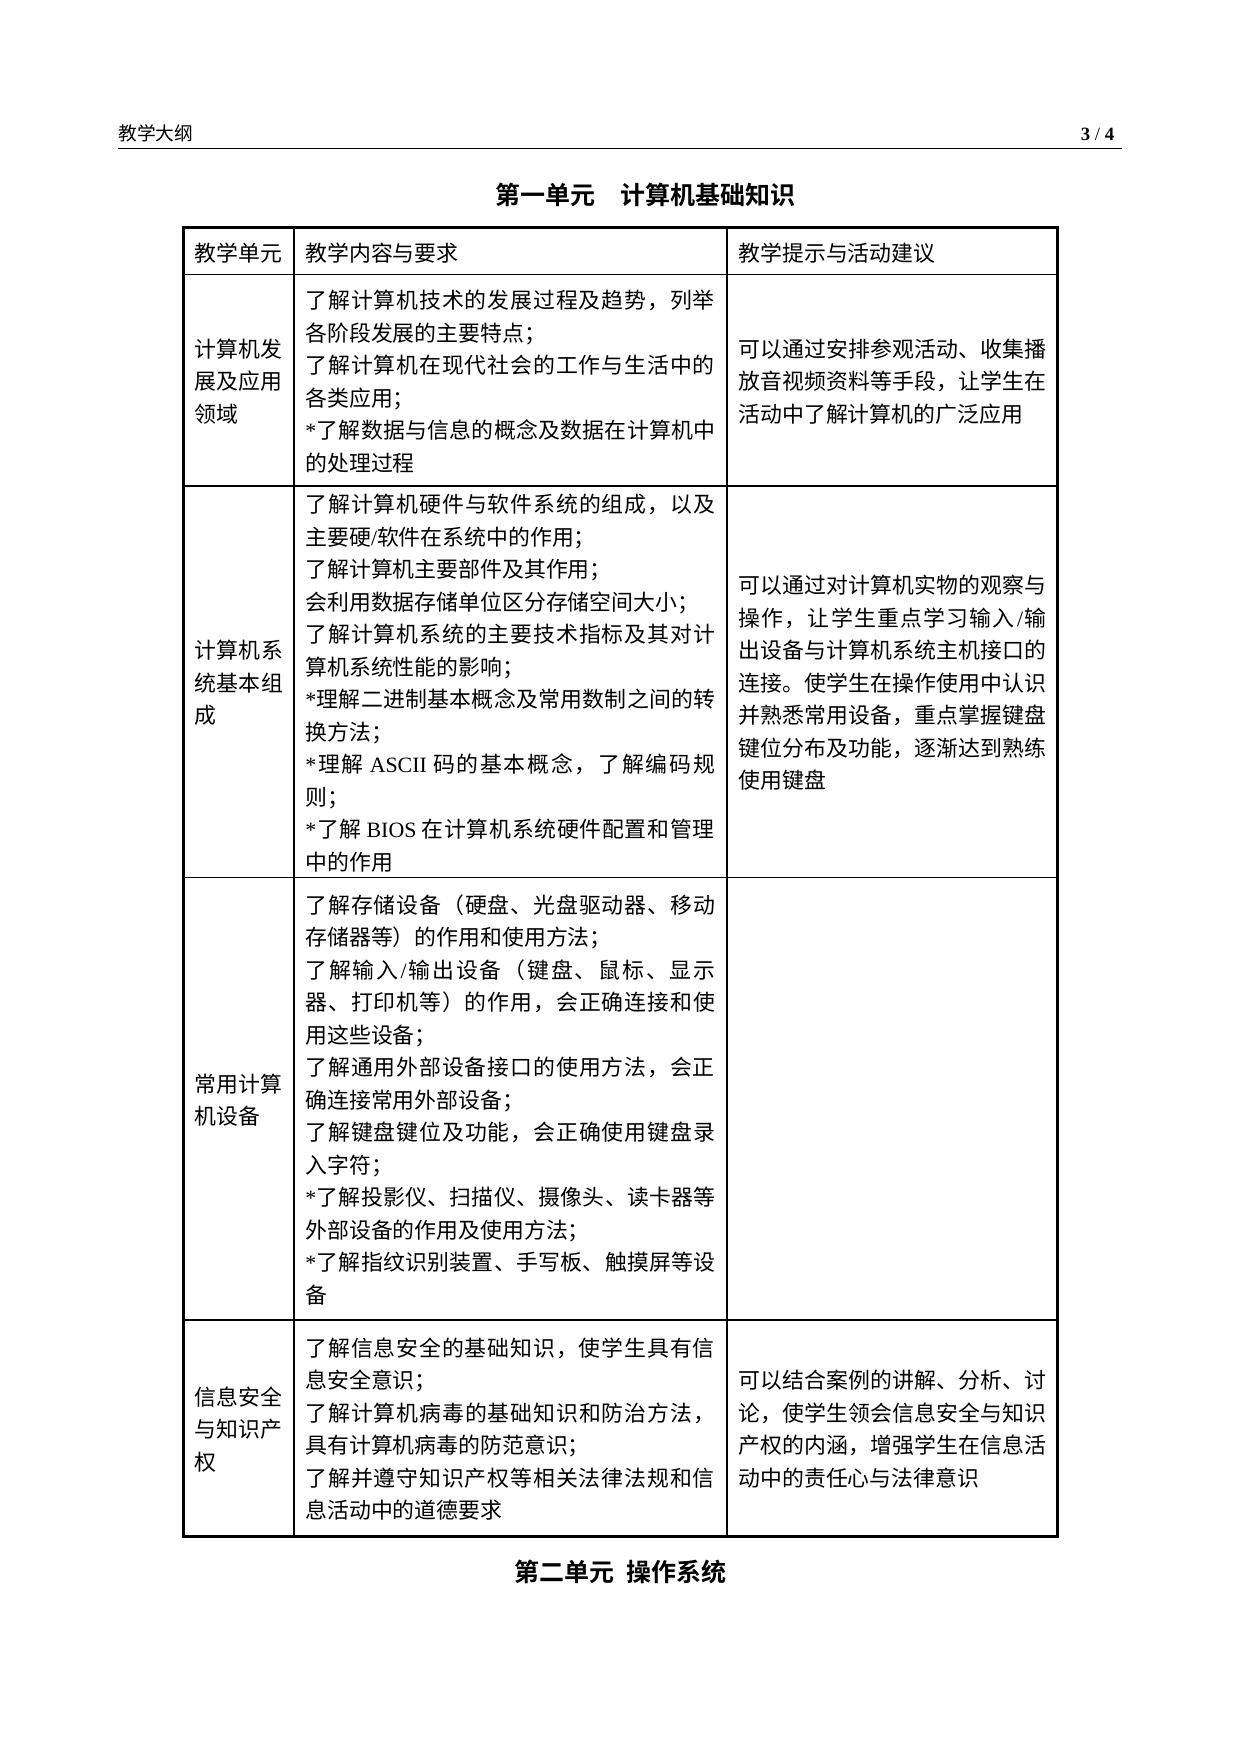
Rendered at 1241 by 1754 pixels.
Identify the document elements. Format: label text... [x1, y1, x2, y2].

text 第二单元 操作系统 [118, 1538, 1122, 1603]
table_header 教学提示与活动建议 [728, 229, 1056, 273]
table_cell 信息安全与知识产权 [185, 1321, 293, 1535]
table_cell [728, 878, 1056, 1319]
table_cell 计算机发展及应用领域 [185, 275, 293, 485]
table_cell 了解计算机硬件与软件系统的组成，以及主要硬/软件在系统中的作用； 了解计算机主要部件及其作用； 会利用数据存储单位区分存储空间大小； 了解计算机系统的主要技术指标及其对计算机系统性能的影响； *理解二进制基本概念及常用数制之间的转换方法； *理解ASCII码的基本概念，了解编码规则； *了解BIOS在计算机系统硬件配置和管理中的作用 [295, 487, 726, 877]
table_header 教学单元 [185, 229, 293, 273]
table_cell 了解存储设备（硬盘、光盘驱动器、移动存储器等）的作用和使用方法； 了解输入/输出设备（键盘、鼠标、显示器、打印机等）的作用，会正确连接和使用这些设备； 了解通用外部设备接口的使用方法，会正确连接常用外部设备； 了解键盘键位及功能，会正确使用键盘录入字符； *了解投影仪、扫描仪、摄像头、读卡器等外部设备的作用及使用方法； *了解指纹识别装置、手写板、触摸屏等设备 [295, 878, 726, 1319]
table_cell 可以结合案例的讲解、分析、讨论，使学生领会信息安全与知识产权的内涵，增强学生在信息活动中的责任心与法律意识 [728, 1321, 1056, 1535]
table_cell 计算机系统基本组成 [185, 487, 293, 877]
text 第一单元 计算机基础知识 [118, 161, 1122, 226]
table_cell 常用计算机设备 [185, 878, 293, 1319]
table_header 教学内容与要求 [295, 229, 726, 273]
table_cell 可以通过对计算机实物的观察与操作，让学生重点学习输入/输出设备与计算机系统主机接口的连接。使学生在操作使用中认识并熟悉常用设备，重点掌握键盘键位分布及功能，逐渐达到熟练使用键盘 [728, 487, 1056, 877]
table_cell 了解信息安全的基础知识，使学生具有信息安全意识； 了解计算机病毒的基础知识和防治方法，具有计算机病毒的防范意识； 了解并遵守知识产权等相关法律法规和信息活动中的道德要求 [295, 1321, 726, 1535]
table_cell 可以通过安排参观活动、收集播放音视频资料等手段，让学生在活动中了解计算机的广泛应用 [728, 275, 1056, 485]
table_cell 了解计算机技术的发展过程及趋势，列举各阶段发展的主要特点； 了解计算机在现代社会的工作与生活中的各类应用； *了解数据与信息的概念及数据在计算机中的处理过程 [295, 275, 726, 485]
